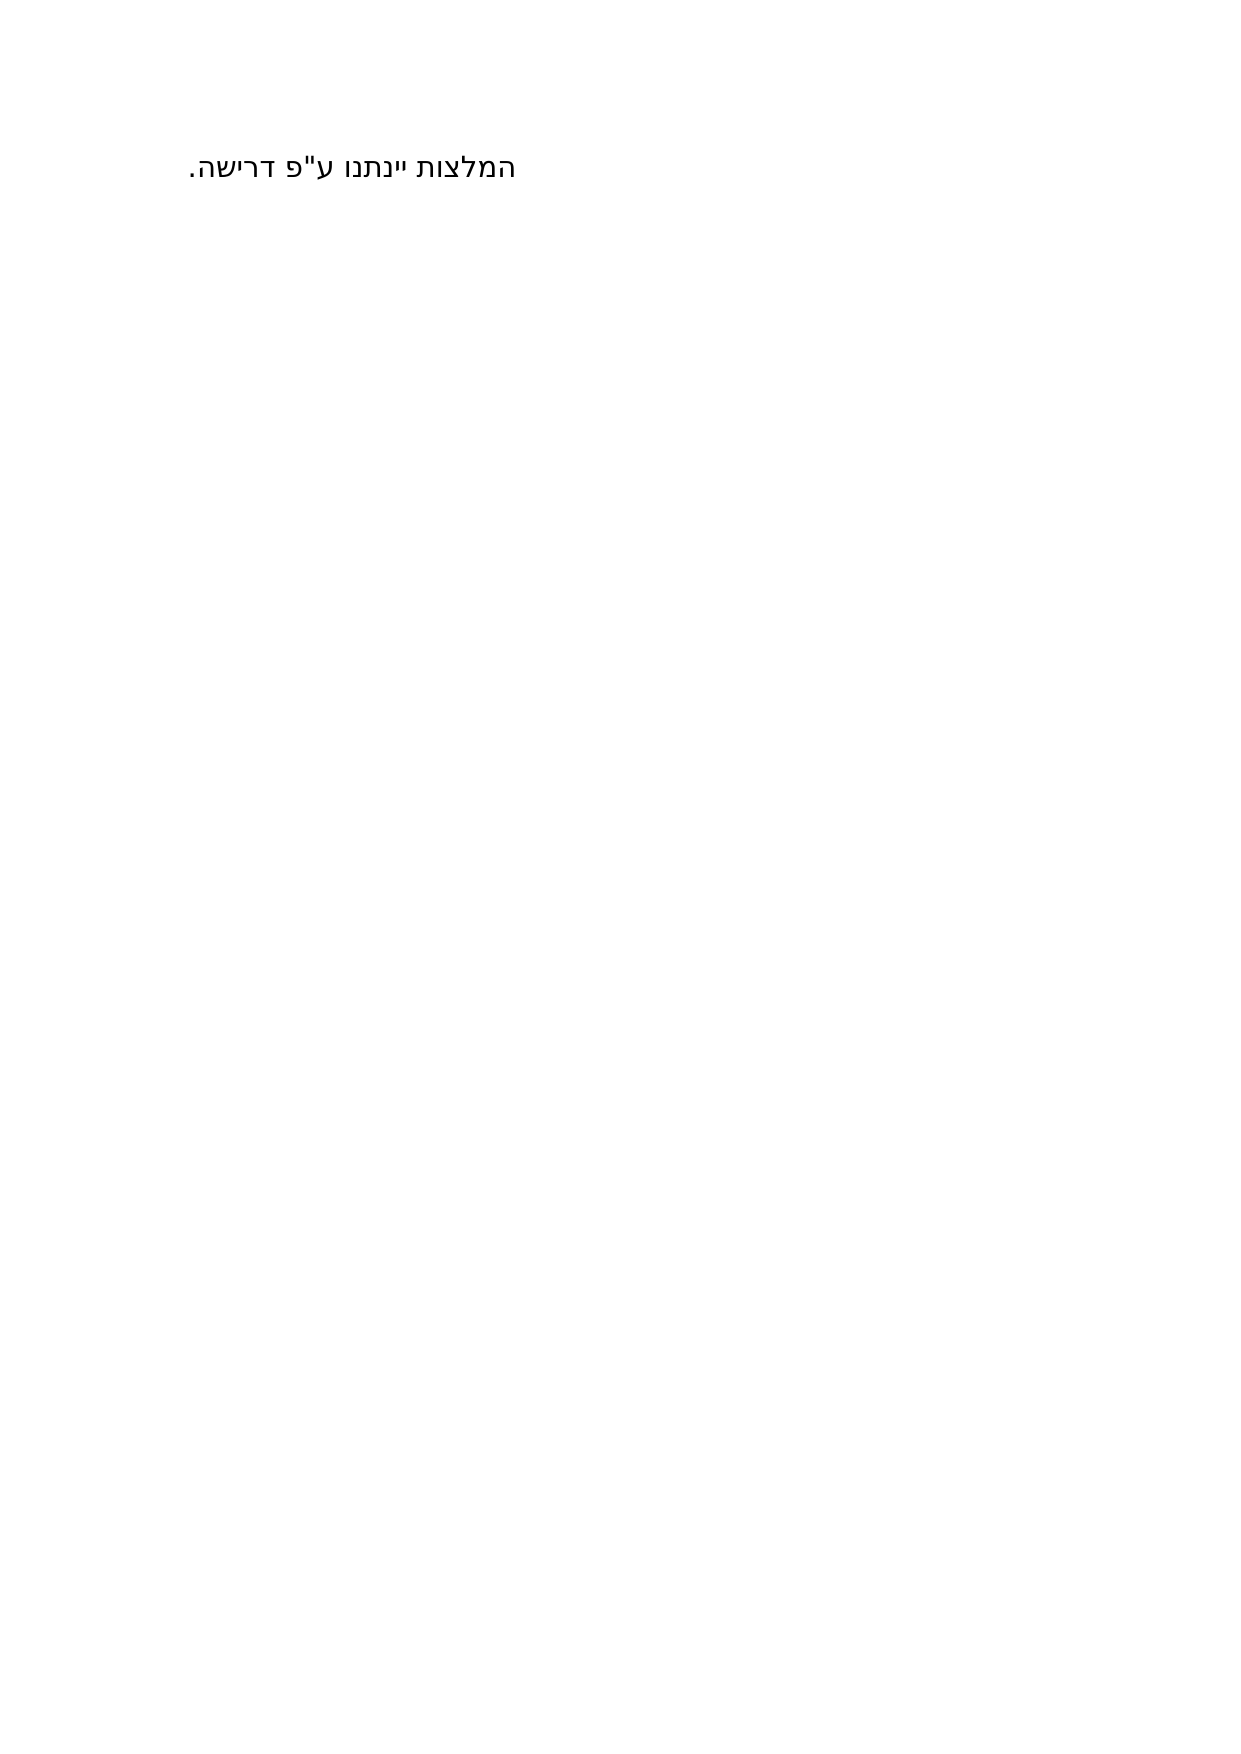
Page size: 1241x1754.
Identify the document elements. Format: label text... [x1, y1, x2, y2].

text המלצות יינתנו ע"פ דרישה. [187, 150, 1053, 184]
